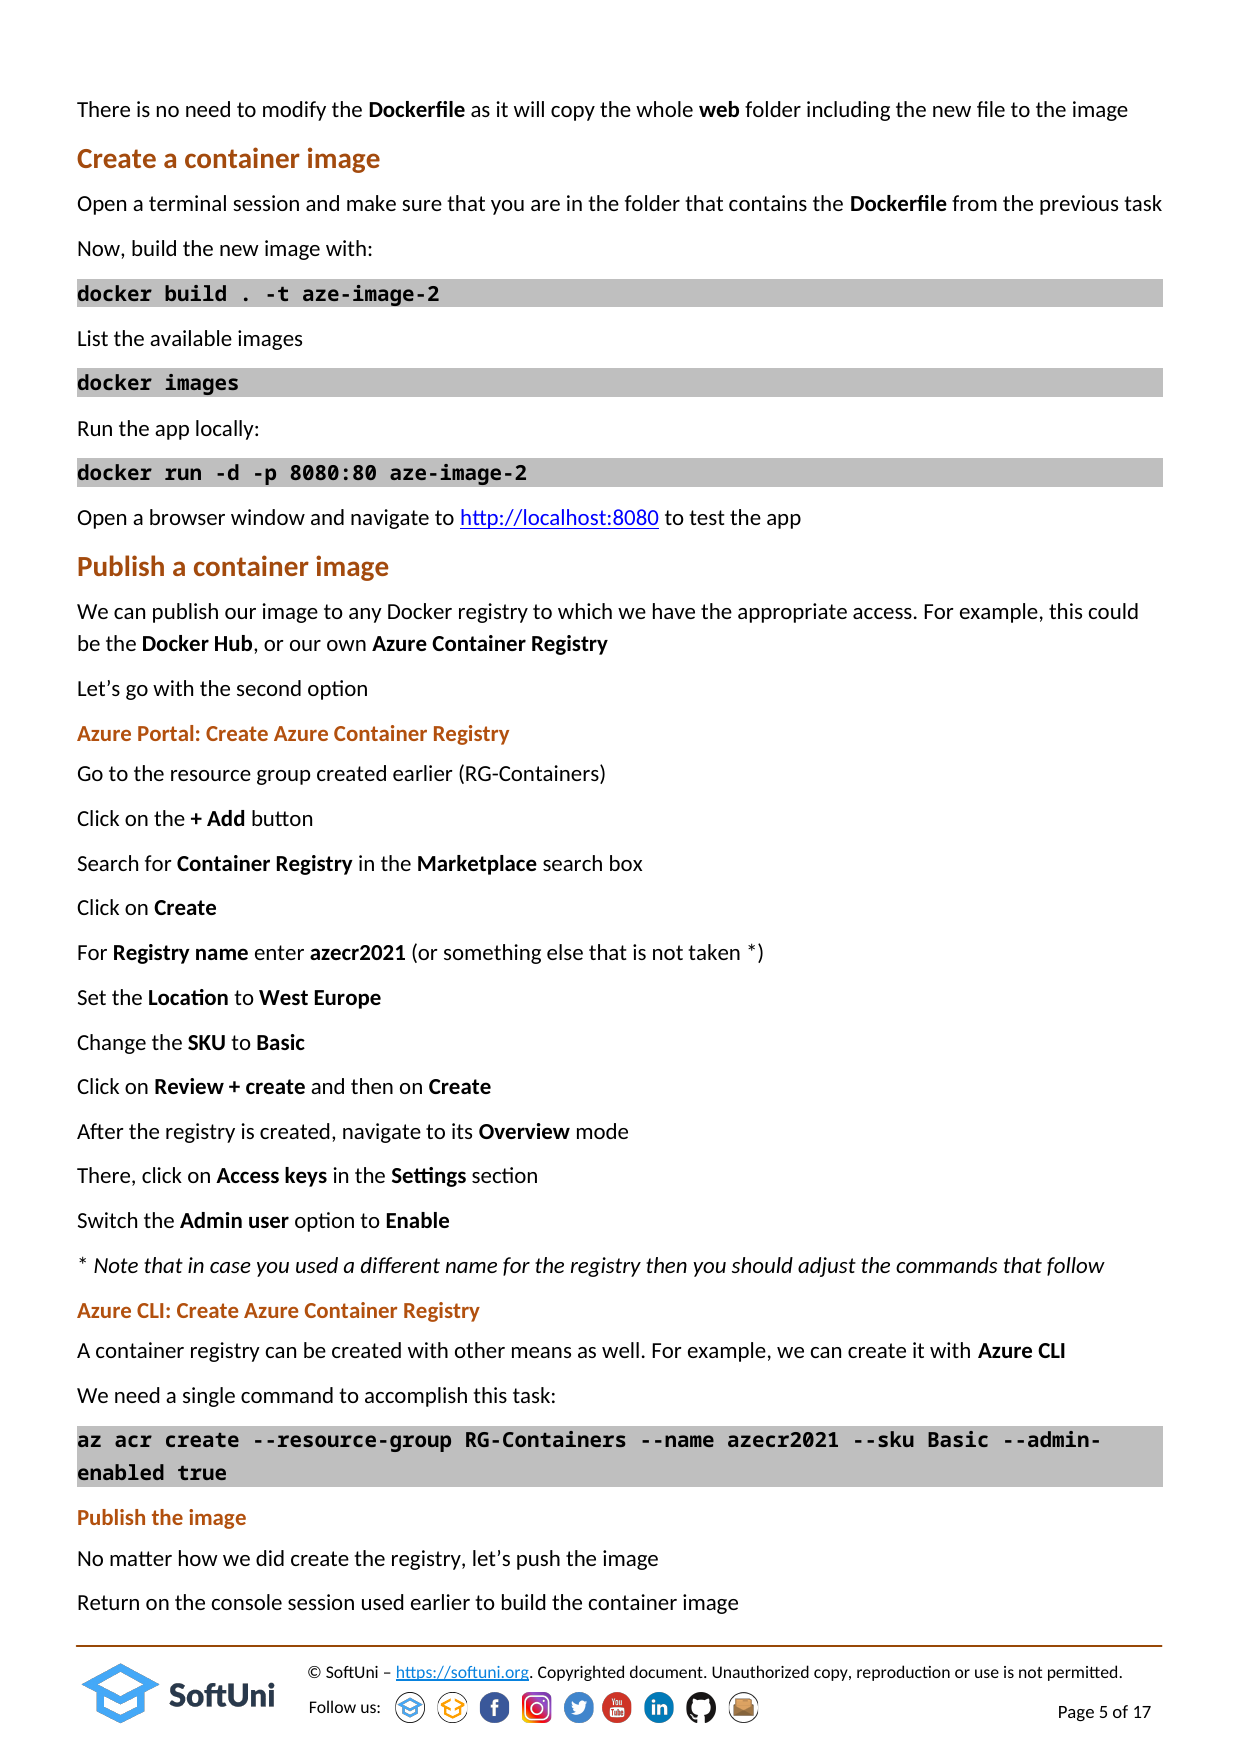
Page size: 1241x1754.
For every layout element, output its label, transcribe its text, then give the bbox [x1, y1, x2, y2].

text Return on the console session used earlier to build the container image [77, 1588, 1163, 1617]
picture [644, 1714, 653, 1723]
picture [665, 1692, 674, 1701]
subtitle Publish the image [77, 1503, 1163, 1531]
text There, click on Access keys in the Settings section [77, 1162, 1163, 1190]
picture [658, 1705, 667, 1714]
text For Registry name enter azecr2021 (or something else that is not taken *) [77, 938, 1163, 966]
subtitle Azure CLI: Create Azure Container Registry [77, 1296, 1163, 1324]
picture [479, 1692, 510, 1723]
picture [728, 1692, 759, 1723]
text Click on Review + create and then on Create [77, 1072, 1163, 1100]
picture [522, 1692, 552, 1723]
text We can publish our image to any Docker registry to which we have the appropriate access. For example, this could be the Docker Hub, or our own Azure Container Registry [77, 597, 1163, 658]
text List the available images [77, 324, 1163, 352]
text A container registry can be created with other means as well. For example, we can create it with Azure CLI [77, 1336, 1163, 1364]
picture [437, 1692, 468, 1723]
picture [395, 1692, 425, 1723]
picture [564, 1692, 594, 1723]
text Set the Location to West Europe [77, 983, 1163, 1011]
subtitle Create a container image [77, 140, 1163, 176]
text Open a terminal session and make sure that you are in the folder that contains the Dockerfile from the previous task [77, 189, 1163, 217]
text az acr create --resource-group RG-Containers --name azecr2021 --sku Basic --admin-enabled true [77, 1426, 1163, 1487]
text * Note that in case you used a different name for the registry then you should adjust the commands that follow [77, 1251, 1163, 1279]
text docker build . -t aze-image-2 [77, 279, 1163, 307]
picture [665, 1714, 674, 1723]
picture [75, 1658, 281, 1729]
text Now, build the new image with: [77, 234, 1163, 262]
text There is no need to modify the Dockerfile as it will copy the whole web folder including the new file to the image [77, 95, 1163, 123]
subtitle Publish a container image [77, 548, 1163, 584]
text No matter how we did create the registry, let’s push the image [77, 1544, 1163, 1572]
picture [686, 1692, 716, 1723]
text Go to the resource group created earlier (RG-Containers) [77, 759, 1163, 787]
text Run the app locally: [77, 414, 1163, 442]
picture [644, 1692, 653, 1701]
subtitle Azure Portal: Create Azure Container Registry [77, 719, 1163, 747]
text Click on Create [77, 893, 1163, 922]
text docker images [77, 368, 1163, 397]
text Open a browser window and navigate to http://localhost:8080 to test the app [77, 503, 1163, 531]
text Switch the Admin user option to Enable [77, 1206, 1163, 1234]
text Change the SKU to Basic [77, 1028, 1163, 1056]
text Click on the + Add button [77, 804, 1163, 832]
text After the registry is created, navigate to its Overview mode [77, 1117, 1163, 1145]
picture [602, 1692, 632, 1723]
text We need a single command to accomplish this task: [77, 1381, 1163, 1409]
text docker run -d -p 8080:80 aze-image-2 [77, 458, 1163, 487]
text Let’s go with the second option [77, 674, 1163, 702]
text Search for Container Registry in the Marketplace search box [77, 849, 1163, 877]
